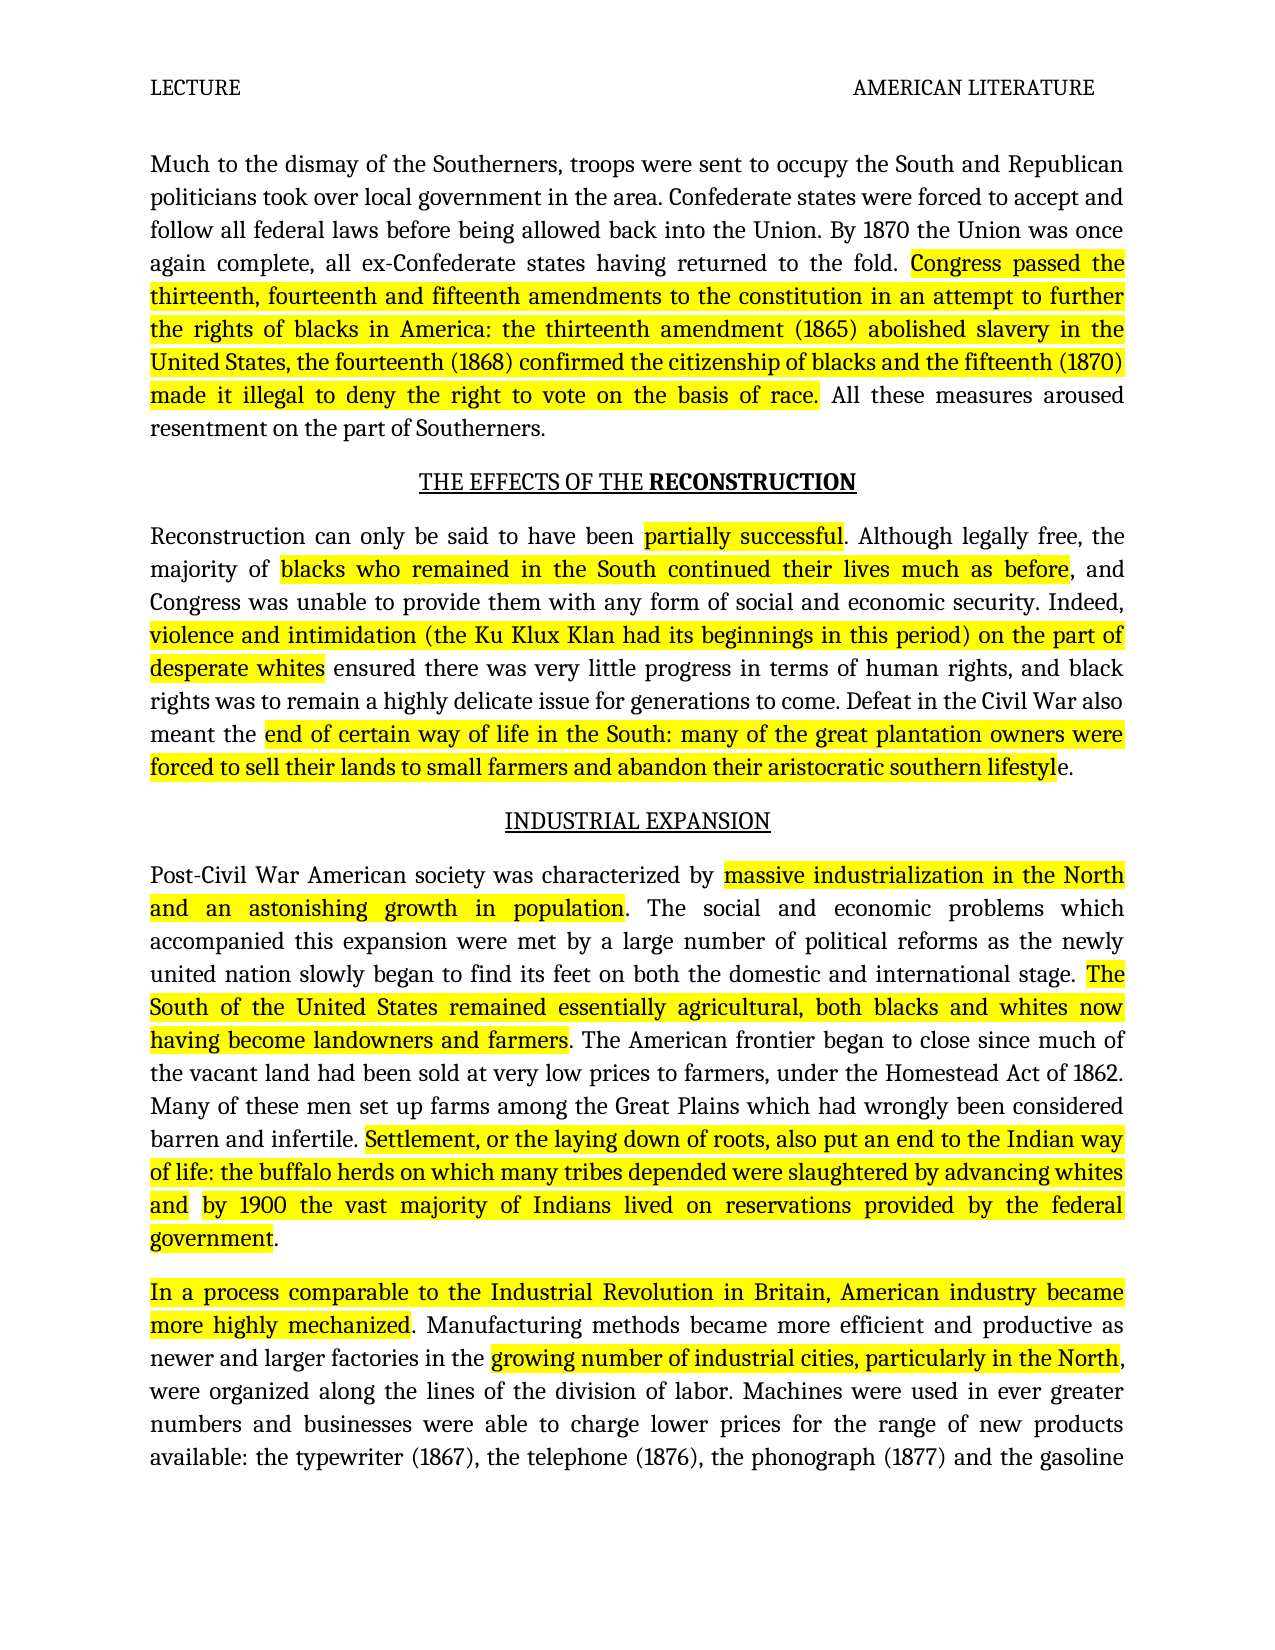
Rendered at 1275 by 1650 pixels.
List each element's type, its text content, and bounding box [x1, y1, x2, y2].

text Reconstruction can only be said to have been partially successful. Although legally free, the majority of blacks who remained in the South continued their lives much as before, and Congress was unable to provide them with any form of social and economic security. Indeed, violence and intimidation (the Ku Klux Klan had its beginnings in this period) on the part of desperate whites ensured there was very little progress in terms of human rights, and black rights was to remain a highly delicate issue for generations to come. Defeat in the Civil War also meant the end of certain way of life in the South: many of the great plantation owners were forced to sell their lands to small farmers and abandon their aristocratic southern lifestyle. [150, 522, 1125, 621]
text THE EFFECTS OF THE RECONSTRUCTION [150, 468, 1125, 497]
text Post-Civil War American society was characterized by massive industrialization in the North and an astonishing growth in population. The social and economic problems which accompanied this expansion were met by a large number of political reforms as the newly united nation slowly began to find its feet on both the domestic and international stage. The South of the United States remained essentially agricultural, both blacks and whites now having become landowners and farmers. The American frontier began to close since much of the vacant land had been sold at very low prices to farmers, under the Homestead Act of 1862. Many of these men set up farms among the Great Plains which had wrongly been considered barren and infertile. Settlement, or the laying down of roots, also put an end to the Indian way of life: the buffalo herds on which many tribes depended were slaughtered by advancing whites and by 1900 the vast majority of Indians lived on reservations provided by the federal government. [150, 1187, 1125, 1253]
text Post-Civil War American society was characterized by massive industrialization in the North and an astonishing growth in population. The social and economic problems which accompanied this expansion were met by a large number of political reforms as the newly united nation slowly began to find its feet on both the domestic and international stage. The South of the United States remained essentially agricultural, both blacks and whites now having become landowners and farmers. The American frontier began to close since much of the vacant land had been sold at very low prices to farmers, under the Homestead Act of 1862. Many of these men set up farms among the Great Plains which had wrongly been considered barren and infertile. Settlement, or the laying down of roots, also put an end to the Indian way of life: the buffalo herds on which many tribes depended were slaughtered by advancing whites and by 1900 the vast majority of Indians lived on reservations provided by the federal government. [150, 1022, 1125, 1158]
text INDUSTRIAL EXPANSION [150, 807, 1125, 836]
text Much to the dismay of the Southerners, troops were sent to occupy the South and Republican politicians took over local government in the area. Confederate states were forced to accept and follow all federal laws before being allowed back into the Union. By 1870 the Union was once again complete, all ex-Confederate states having returned to the fold. Congress passed the thirteenth, fourteenth and fifteenth amendments to the constitution in an attempt to further the rights of blacks in America: the thirteenth amendment (1865) abolished slavery in the United States, the fourteenth (1868) confirmed the citizenship of blacks and the fifteenth (1870) made it illegal to deny the right to vote on the basis of race. All these measures aroused resentment on the part of Southerners. [150, 377, 1125, 443]
text Much to the dismay of the Southerners, troops were sent to occupy the South and Republican politicians took over local government in the area. Confederate states were forced to accept and follow all federal laws before being allowed back into the Union. By 1870 the Union was once again complete, all ex-Confederate states having returned to the fold. Congress passed the thirteenth, fourteenth and fifteenth amendments to the constitution in an attempt to further the rights of blacks in America: the thirteenth amendment (1865) abolished slavery in the United States, the fourteenth (1868) confirmed the citizenship of blacks and the fifteenth (1870) made it illegal to deny the right to vote on the basis of race. All these measures aroused resentment on the part of Southerners. [150, 150, 1125, 282]
text Reconstruction can only be said to have been partially successful. Although legally free, the majority of blacks who remained in the South continued their lives much as before, and Congress was unable to provide them with any form of social and economic security. Indeed, violence and intimidation (the Ku Klux Klan had its beginnings in this period) on the part of desperate whites ensured there was very little progress in terms of human rights, and black rights was to remain a highly delicate issue for generations to come. Defeat in the Civil War also meant the end of certain way of life in the South: many of the great plantation owners were forced to sell their lands to small farmers and abandon their aristocratic southern lifestyle. [150, 650, 1125, 782]
text Post-Civil War American society was characterized by massive industrialization in the North and an astonishing growth in population. The social and economic problems which accompanied this expansion were met by a large number of political reforms as the newly united nation slowly began to find its feet on both the domestic and international stage. The South of the United States remained essentially agricultural, both blacks and whites now having become landowners and farmers. The American frontier began to close since much of the vacant land had been sold at very low prices to farmers, under the Homestead Act of 1862. Many of these men set up farms among the Great Plains which had wrongly been considered barren and infertile. Settlement, or the laying down of roots, also put an end to the Indian way of life: the buffalo herds on which many tribes depended were slaughtered by advancing whites and by 1900 the vast majority of Indians lived on reservations provided by the federal government. [150, 861, 1125, 993]
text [150, 1307, 1125, 1472]
